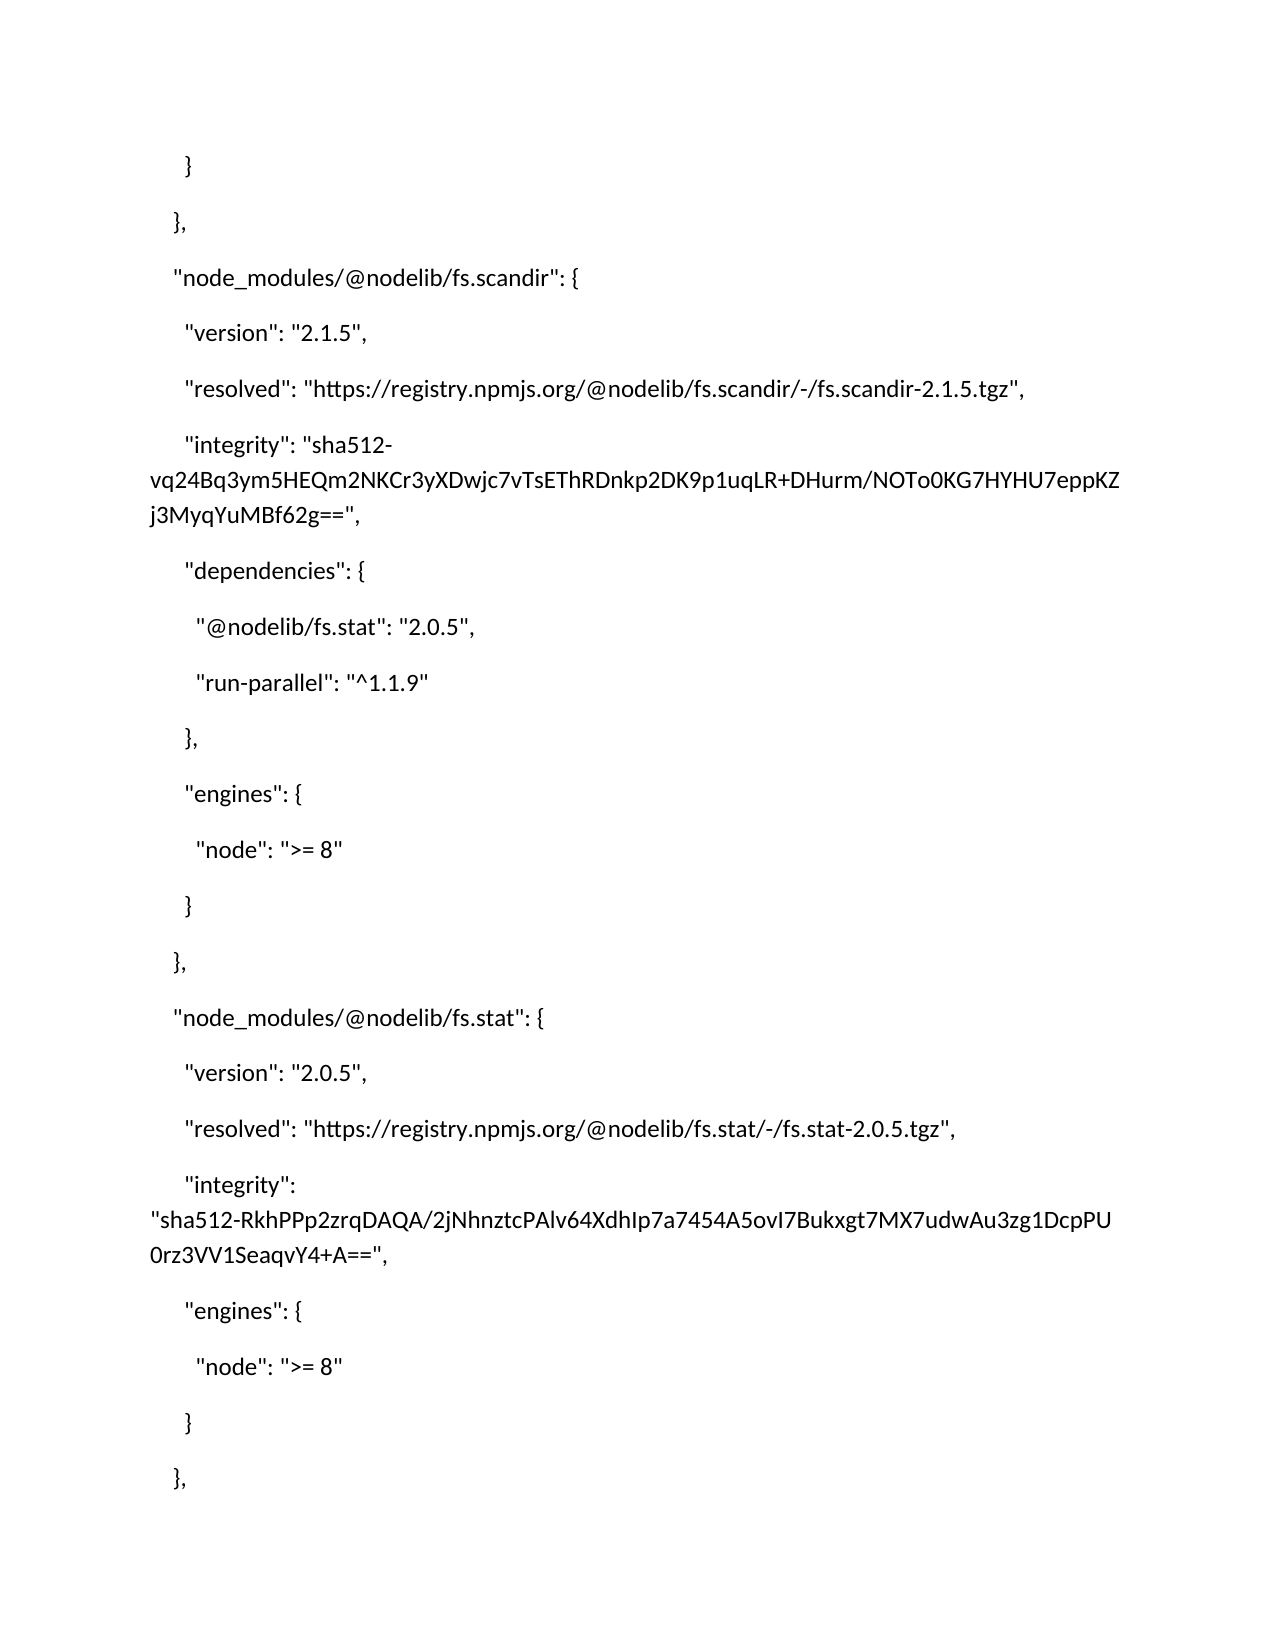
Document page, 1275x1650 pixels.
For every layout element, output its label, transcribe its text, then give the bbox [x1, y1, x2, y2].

text "node": ">= 8" [150, 1351, 1125, 1381]
text "resolved": "https://registry.npmjs.org/@nodelib/fs.stat/-/fs.stat-2.0.5.tgz", [150, 1113, 1125, 1144]
text "resolved": "https://registry.npmjs.org/@nodelib/fs.scandir/-/fs.scandir-2.1.5.tgz", [150, 373, 1125, 404]
text }, [150, 206, 1125, 236]
text } [150, 1407, 1125, 1437]
text }, [150, 946, 1125, 976]
text "integrity": "sha512-RkhPPp2zrqDAQA/2jNhnztcPAlv64XdhIp7a7454A5ovI7Bukxgt7MX7udwAu3zg1DcpPU0rz3VV1SeaqvY4+A==", [150, 1169, 1125, 1270]
text }, [150, 722, 1125, 753]
text "dependencies": { [150, 555, 1125, 586]
text } [150, 890, 1125, 921]
text "node_modules/@nodelib/fs.scandir": { [150, 262, 1125, 292]
text } [150, 150, 1125, 181]
text }, [150, 1462, 1125, 1493]
text "version": "2.1.5", [150, 317, 1125, 348]
text "@nodelib/fs.stat": "2.0.5", [150, 611, 1125, 641]
text "integrity": "sha512-vq24Bq3ym5HEQm2NKCr3yXDwjc7vTsEThRDnkp2DK9p1uqLR+DHurm/NOTo0KG7HYHU7eppKZj3MyqYuMBf62g==", [150, 429, 1125, 530]
text "engines": { [150, 778, 1125, 809]
text "run-parallel": "^1.1.9" [150, 667, 1125, 697]
text "node": ">= 8" [150, 834, 1125, 865]
text "node_modules/@nodelib/fs.stat": { [150, 1002, 1125, 1032]
text "engines": { [150, 1295, 1125, 1326]
text "version": "2.0.5", [150, 1057, 1125, 1088]
